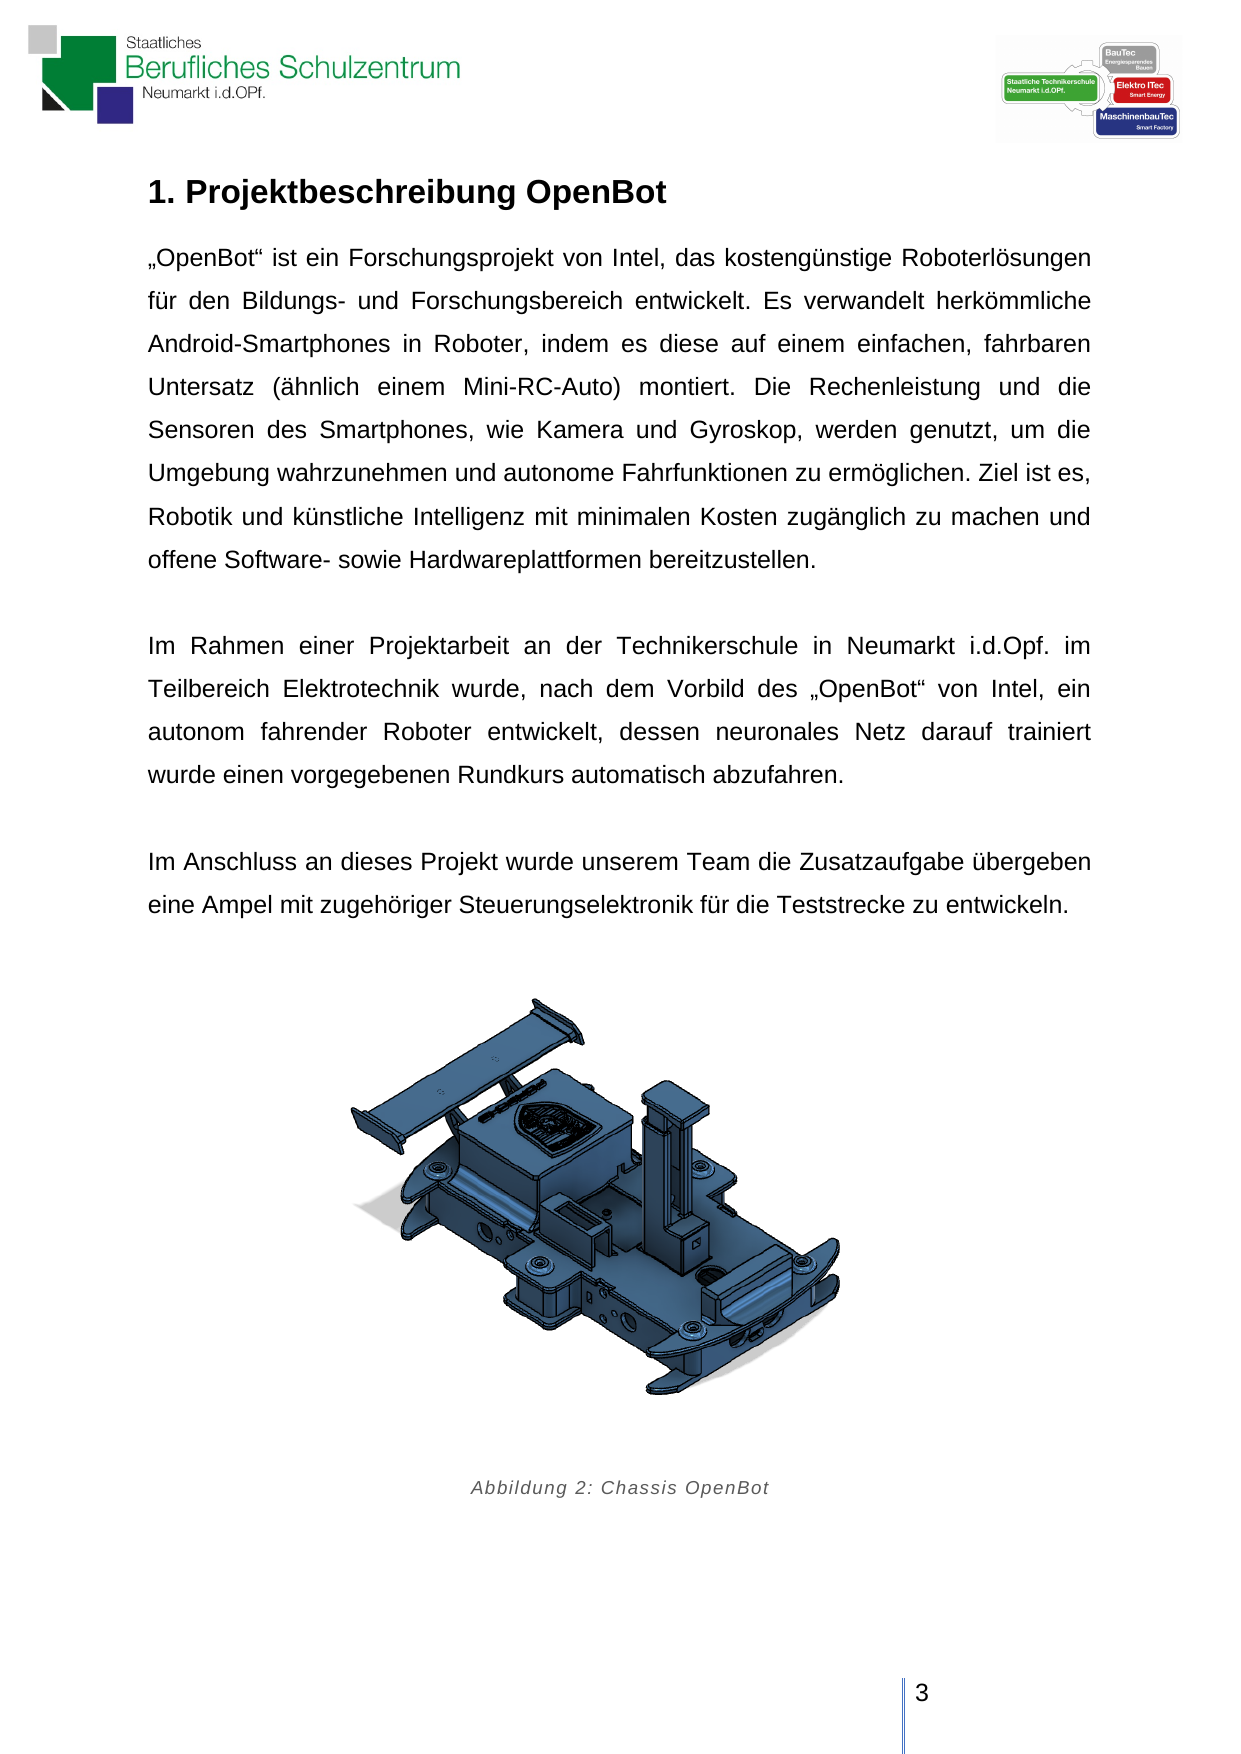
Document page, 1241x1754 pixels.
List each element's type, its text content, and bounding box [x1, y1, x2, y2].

picture [995, 35, 1183, 142]
picture [0, 953, 1236, 1466]
text Im Anschluss an dieses Projekt wurde unserem Team die Zusatzaufgabe übergeben eine Ampel mit zugehöriger Steuerungselektronik für die Teststrecke zu entwickeln. [148, 846, 1093, 918]
text Im Rahmen einer Projektarbeit an der Technikerschule in Neumarkt i.d.Opf. im Teilbereich Elektrotechnik wurde, nach dem Vorbild des „OpenBot“ von Intel, ein autonom fahrender Roboter entwickelt, dessen neuronales Netz darauf trainiert wurde einen vorgegebenen Rundkurs automatisch abzufahren. [148, 631, 1093, 789]
subtitle Projektbeschreibung OpenBot [148, 173, 1093, 211]
text „OpenBot“ ist ein Forschungsprojekt von Intel, das kostengünstige Roboterlösungen für den Bildungs- und Forschungsbereich entwickelt. Es verwandelt herkömmliche Android-Smartphones in Roboter, indem es diese auf einem einfachen, fahrbaren Untersatz (ähnlich einem Mini-RC-Auto) montiert. Die Rechenleistung und die Sensoren des Smartphones, wie Kamera und Gyroskop, werden genutzt, um die Umgebung wahrzunehmen und autonome Fahrfunktionen zu ermöglichen. Ziel ist es, Robotik und künstliche Intelligenz mit minimalen Kosten zugänglich zu machen und offene Software- sowie Hardwareplattformen bereitzustellen. [148, 243, 1093, 573]
picture [8, 10, 477, 138]
